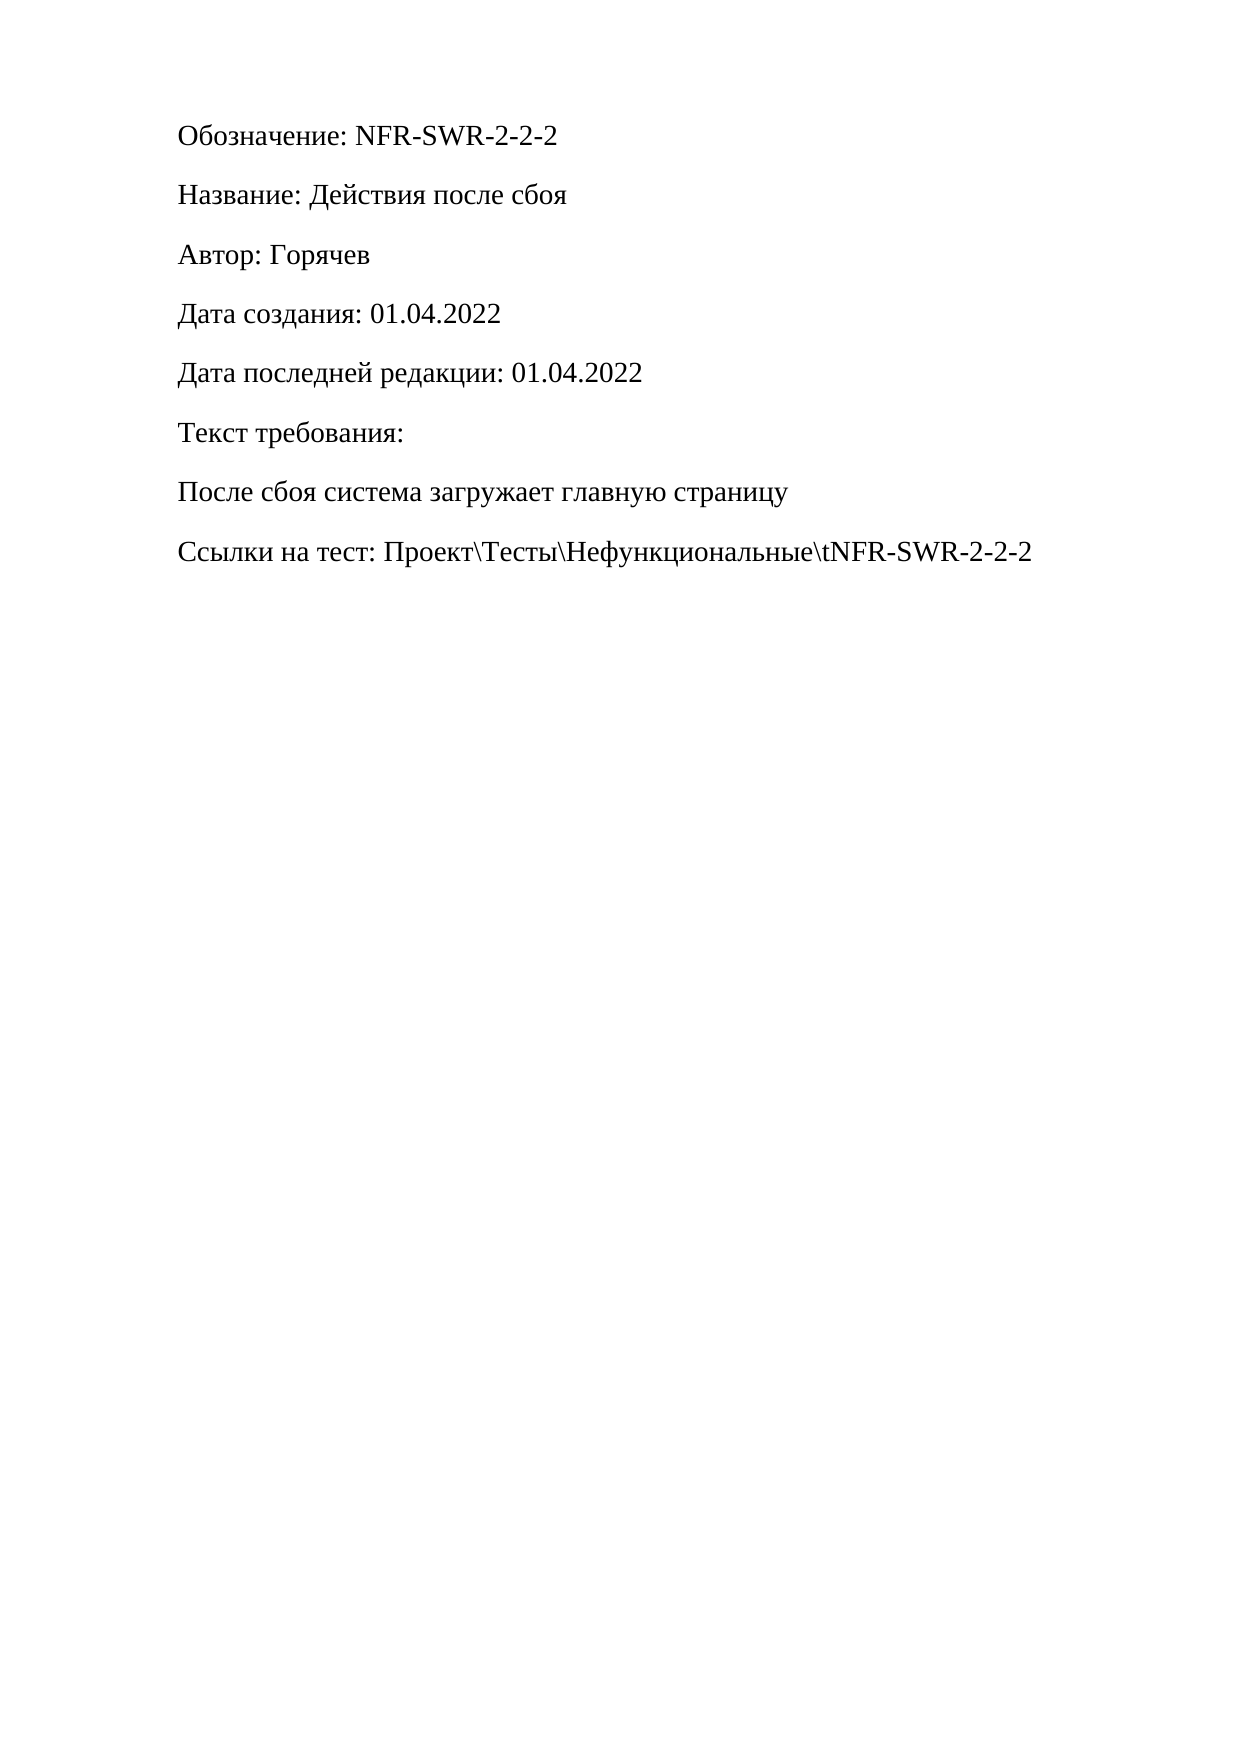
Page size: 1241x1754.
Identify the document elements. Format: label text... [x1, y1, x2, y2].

text Обозначение: NFR-SWR-2-2-2 [177, 118, 1152, 152]
text Ссылки на тест: Проект\Тесты\Нефункциональные\tNFR-SWR-2-2-2 [177, 534, 1152, 567]
text Текст требования: [177, 415, 1152, 448]
text Дата последней редакции: 01.04.2022 [177, 356, 1152, 389]
text Название: Действия после сбоя [177, 177, 1152, 211]
text После сбоя система загружает главную страницу [177, 474, 1152, 508]
text Дата создания: 01.04.2022 [177, 296, 1152, 330]
text Автор: Горячев [177, 237, 1152, 270]
